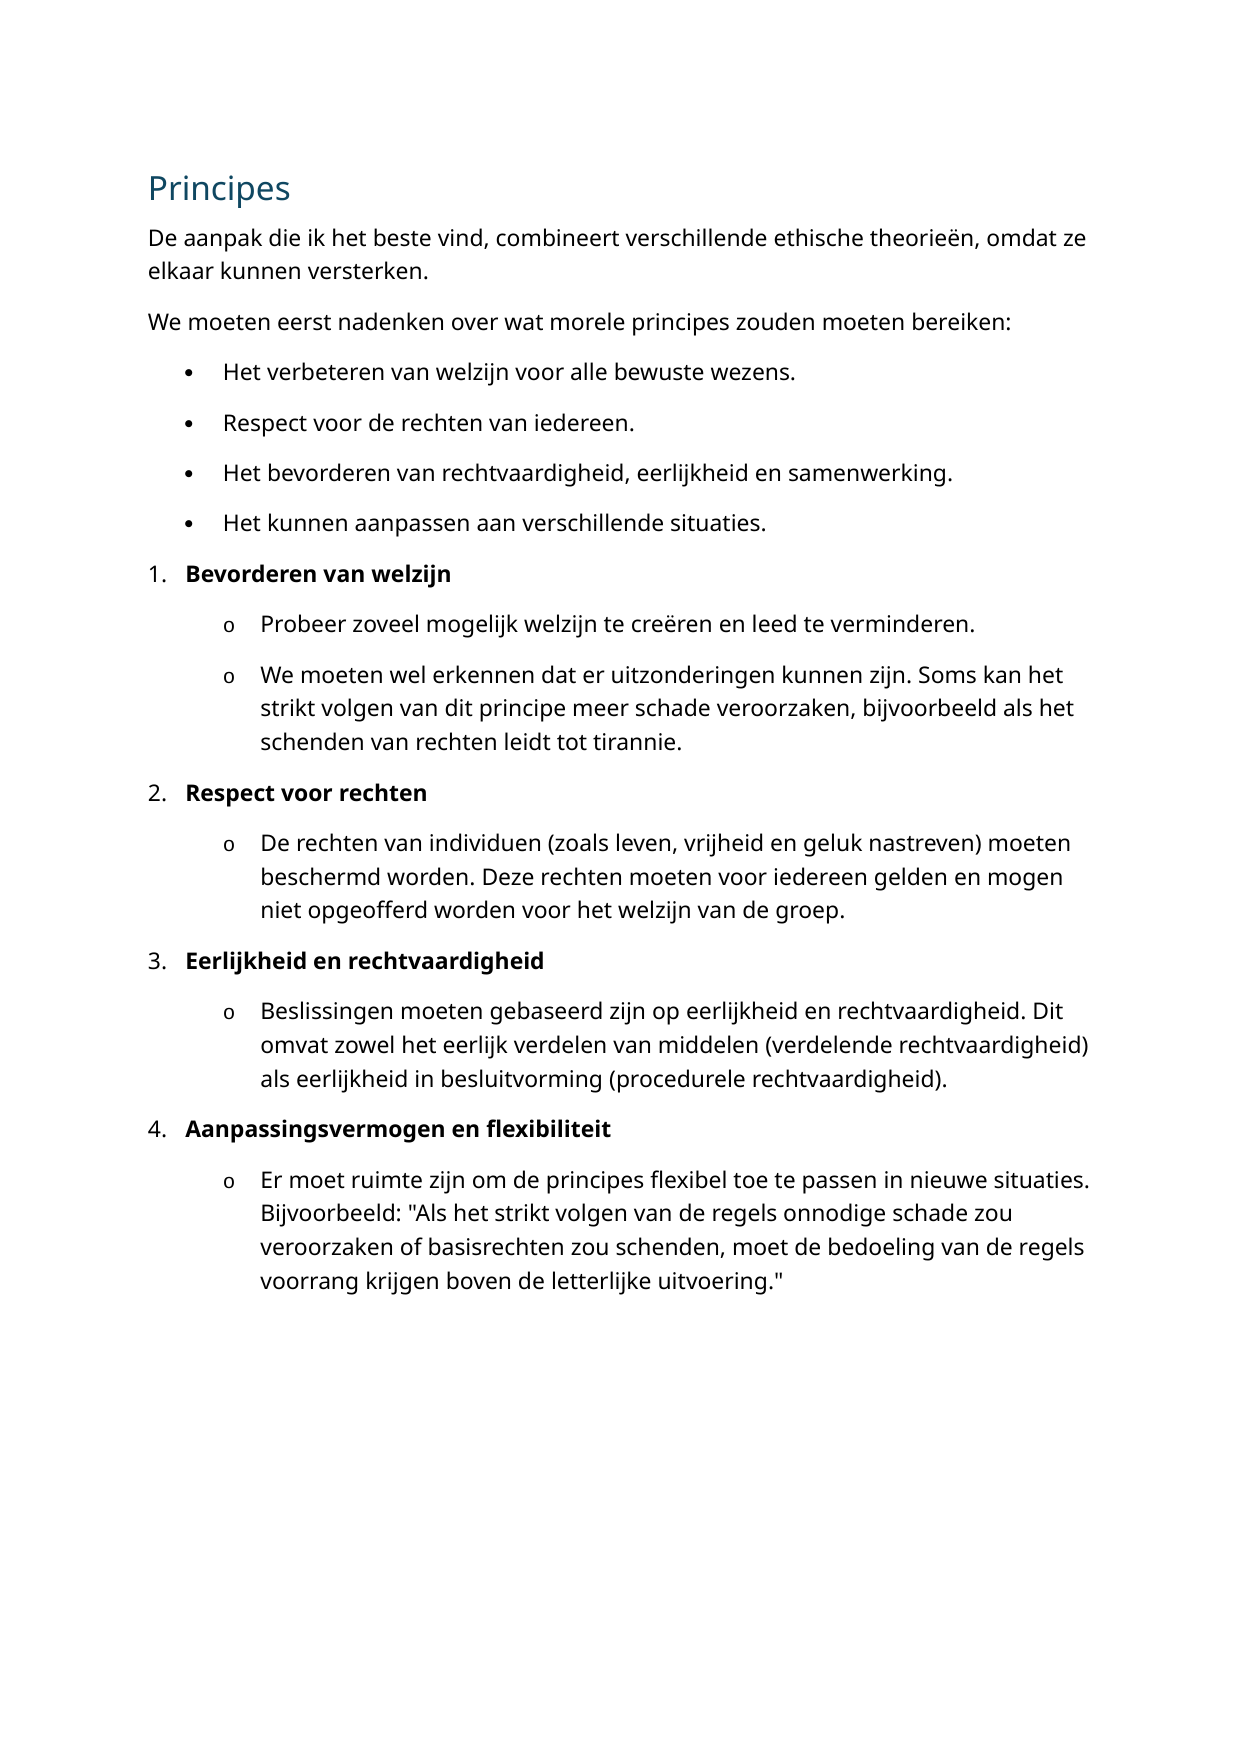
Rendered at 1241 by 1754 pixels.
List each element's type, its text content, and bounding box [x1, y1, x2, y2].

list Beslissingen moeten gebaseerd zijn op eerlijkheid en rechtvaardigheid. Dit omvat zowel het eerlijk verdelen van middelen (verdelende rechtvaardigheid) als eerlijkheid in besluitvorming (procedurele rechtvaardigheid). [223, 995, 1093, 1094]
list Het kunnen aanpassen aan verschillende situaties. [185, 507, 1093, 539]
subtitle Principes [148, 164, 1093, 210]
list Probeer zoveel mogelijk welzijn te creëren en leed te verminderen. [223, 608, 1093, 639]
list Respect voor rechten [148, 777, 1093, 808]
list Bevorderen van welzijn [148, 558, 1093, 589]
list De rechten van individuen (zoals leven, vrijheid en geluk nastreven) moeten beschermd worden. Deze rechten moeten voor iedereen gelden en mogen niet opgeofferd worden voor het welzijn van de groep. [223, 827, 1093, 926]
list Het bevorderen van rechtvaardigheid, eerlijkheid en samenwerking. [185, 457, 1093, 488]
list Aanpassingsvermogen en flexibiliteit [148, 1113, 1093, 1144]
list Het verbeteren van welzijn voor alle bewuste wezens. [185, 356, 1093, 387]
list Er moet ruimte zijn om de principes flexibel toe te passen in nieuwe situaties. Bijvoorbeeld: "Als het strikt volgen van de regels onnodige schade zou veroorzaken of basisrechten zou schenden, moet de bedoeling van de regels voorrang krijgen boven de letterlijke uitvoering." [223, 1164, 1093, 1296]
list Eerlijkheid en rechtvaardigheid [148, 945, 1093, 976]
text We moeten eerst nadenken over wat morele principes zouden moeten bereiken: [148, 306, 1093, 337]
list Respect voor de rechten van iedereen. [185, 407, 1093, 438]
text De aanpak die ik het beste vind, combineert verschillende ethische theorieën, omdat ze elkaar kunnen versterken. [148, 222, 1093, 287]
list We moeten wel erkennen dat er uitzonderingen kunnen zijn. Soms kan het strikt volgen van dit principe meer schade veroorzaken, bijvoorbeeld als het schenden van rechten leidt tot tirannie. [223, 659, 1093, 757]
